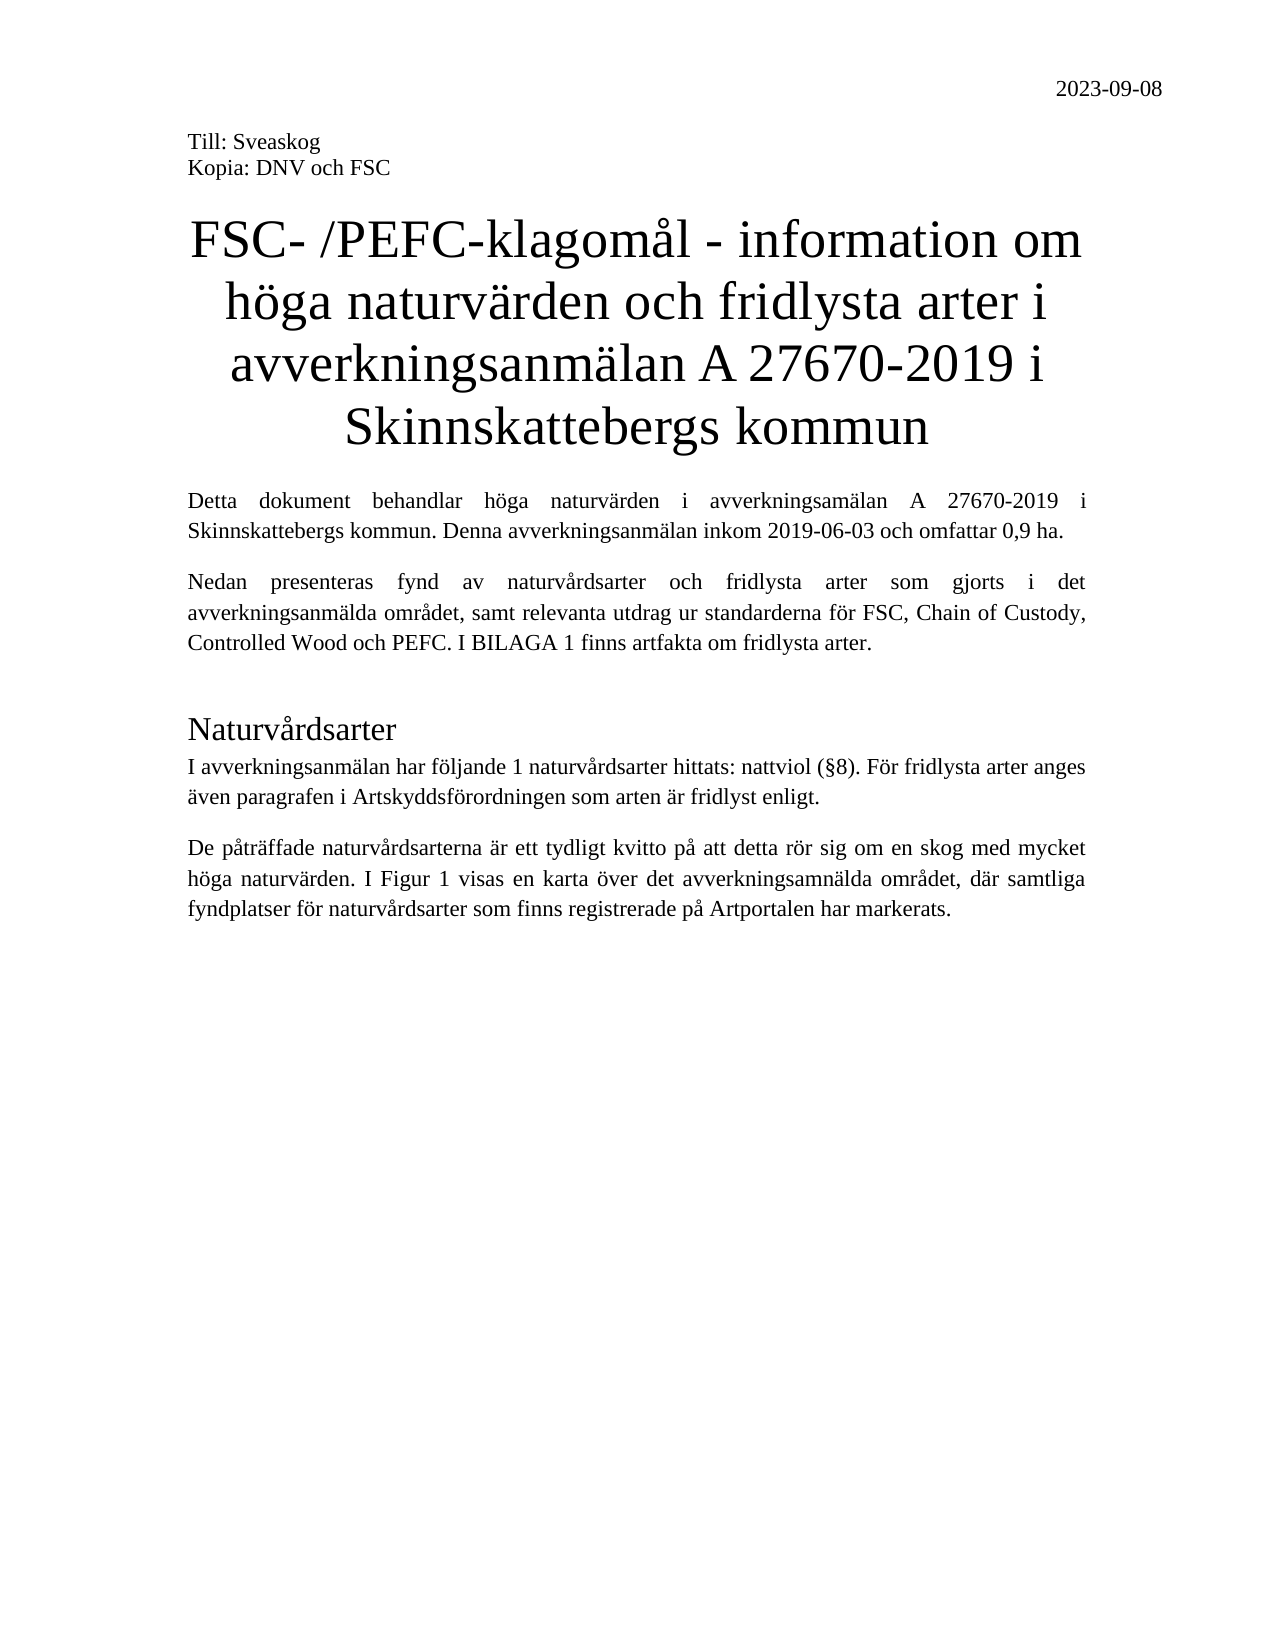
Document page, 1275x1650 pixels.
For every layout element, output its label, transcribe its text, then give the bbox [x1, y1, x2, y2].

text Detta dokument behandlar höga naturvärden i avverkningsamälan A 27670-2019 i Skinnskattebergs kommun. Denna avverkningsanmälan inkom 2019-06-03 och omfattar 0,9 ha. [187, 487, 1087, 544]
text Nedan presenteras fynd av naturvårdsarter och fridlysta arter som gjorts i det avverkningsanmälda området, samt relevanta utdrag ur standarderna för FSC, Chain of Custody, Controlled Wood och PEFC. I BILAGA 1 finns artfakta om fridlysta arter. [187, 568, 1087, 655]
text De påträffade naturvårdsarterna är ett tydligt kvitto på att detta rör sig om en skog med mycket höga naturvärden. I Figur 1 visas en karta över det avverkningsamnälda området, där samtliga fyndplatser för naturvårdsarter som finns registrerade på Artportalen har markerats. [187, 834, 1087, 921]
subtitle Naturvårdsarter [187, 709, 1087, 747]
title FSC- /PEFC-klagomål - information om höga naturvärden och fridlysta arter i avverkningsanmälan A 27670-2019 i Skinnskattebergs kommun [187, 207, 1087, 456]
text I avverkningsanmälan har följande 1 naturvårdsarter hittats: nattviol (§8). För fridlysta arter anges även paragrafen i Artskyddsförordningen som arten är fridlyst enligt. [187, 753, 1087, 810]
